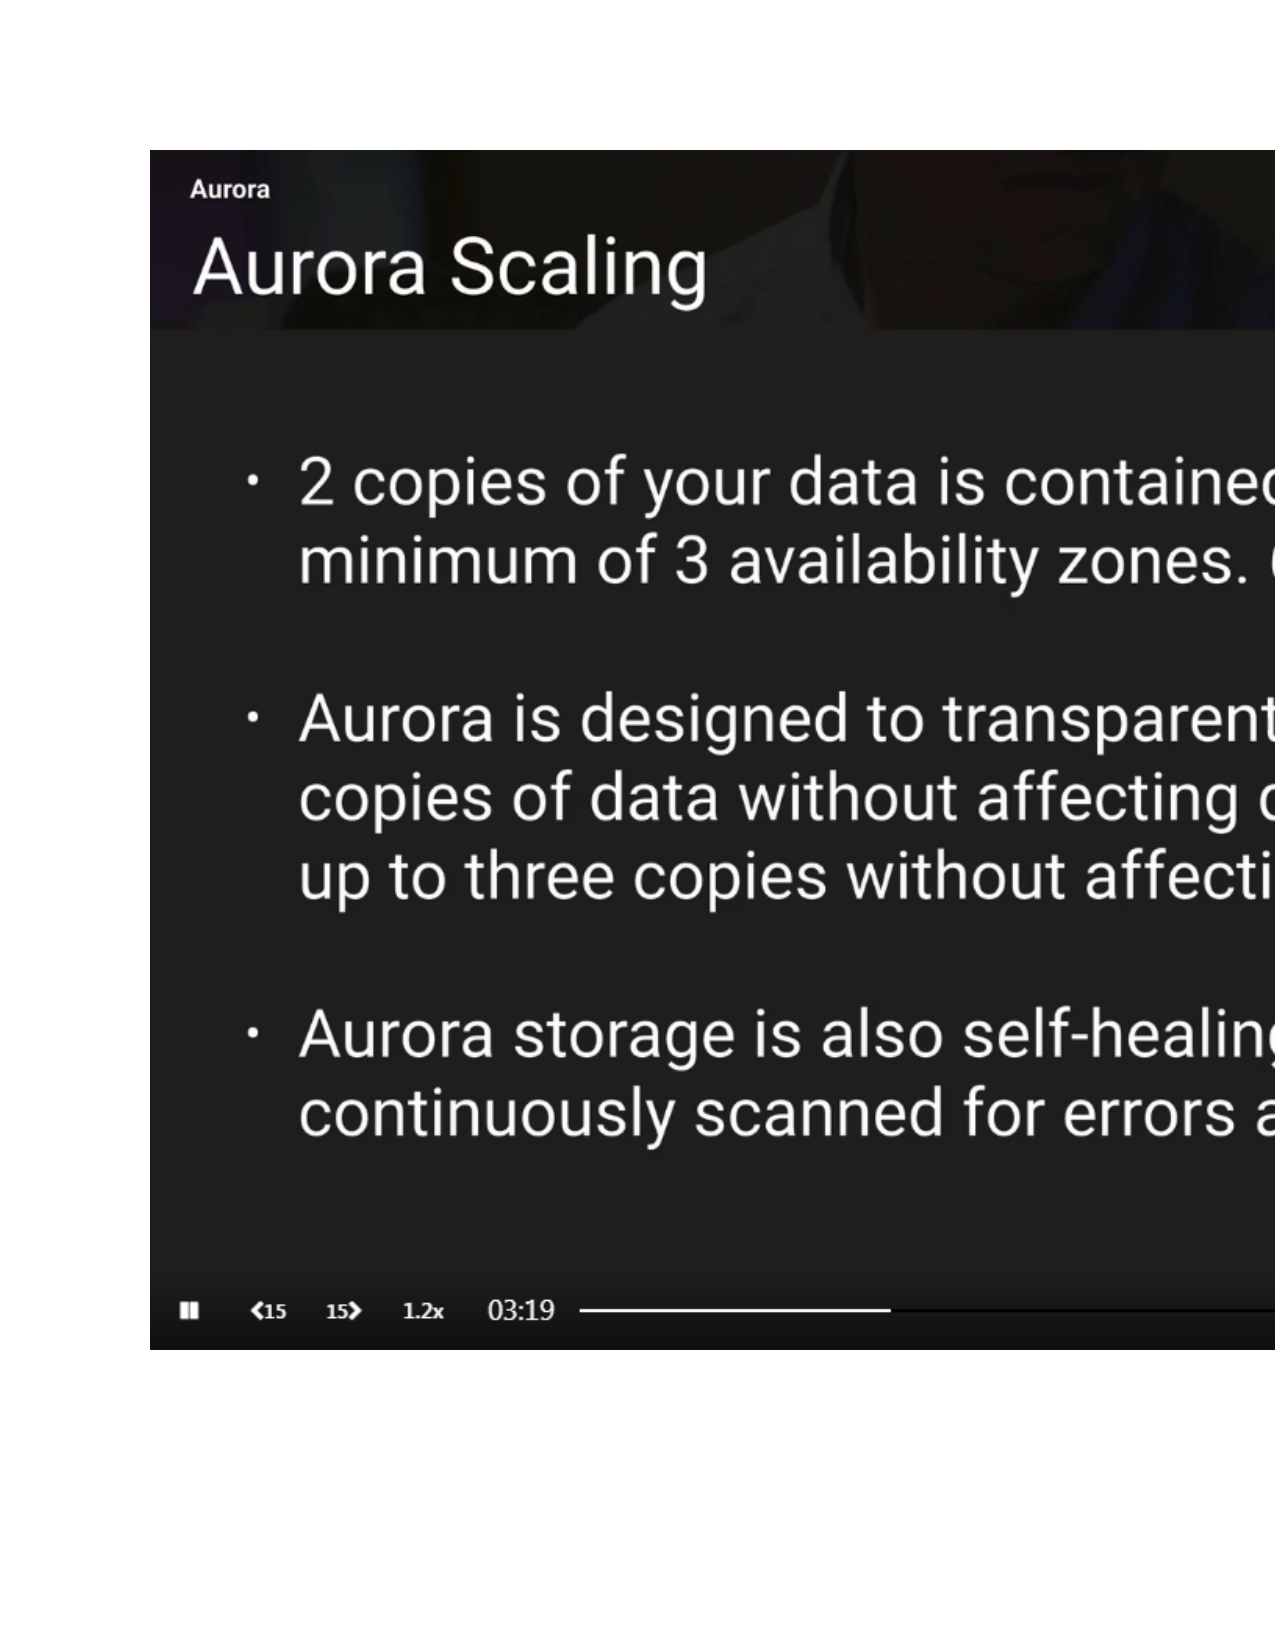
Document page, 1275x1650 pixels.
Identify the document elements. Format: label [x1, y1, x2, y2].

picture [150, 150, 1275, 1350]
